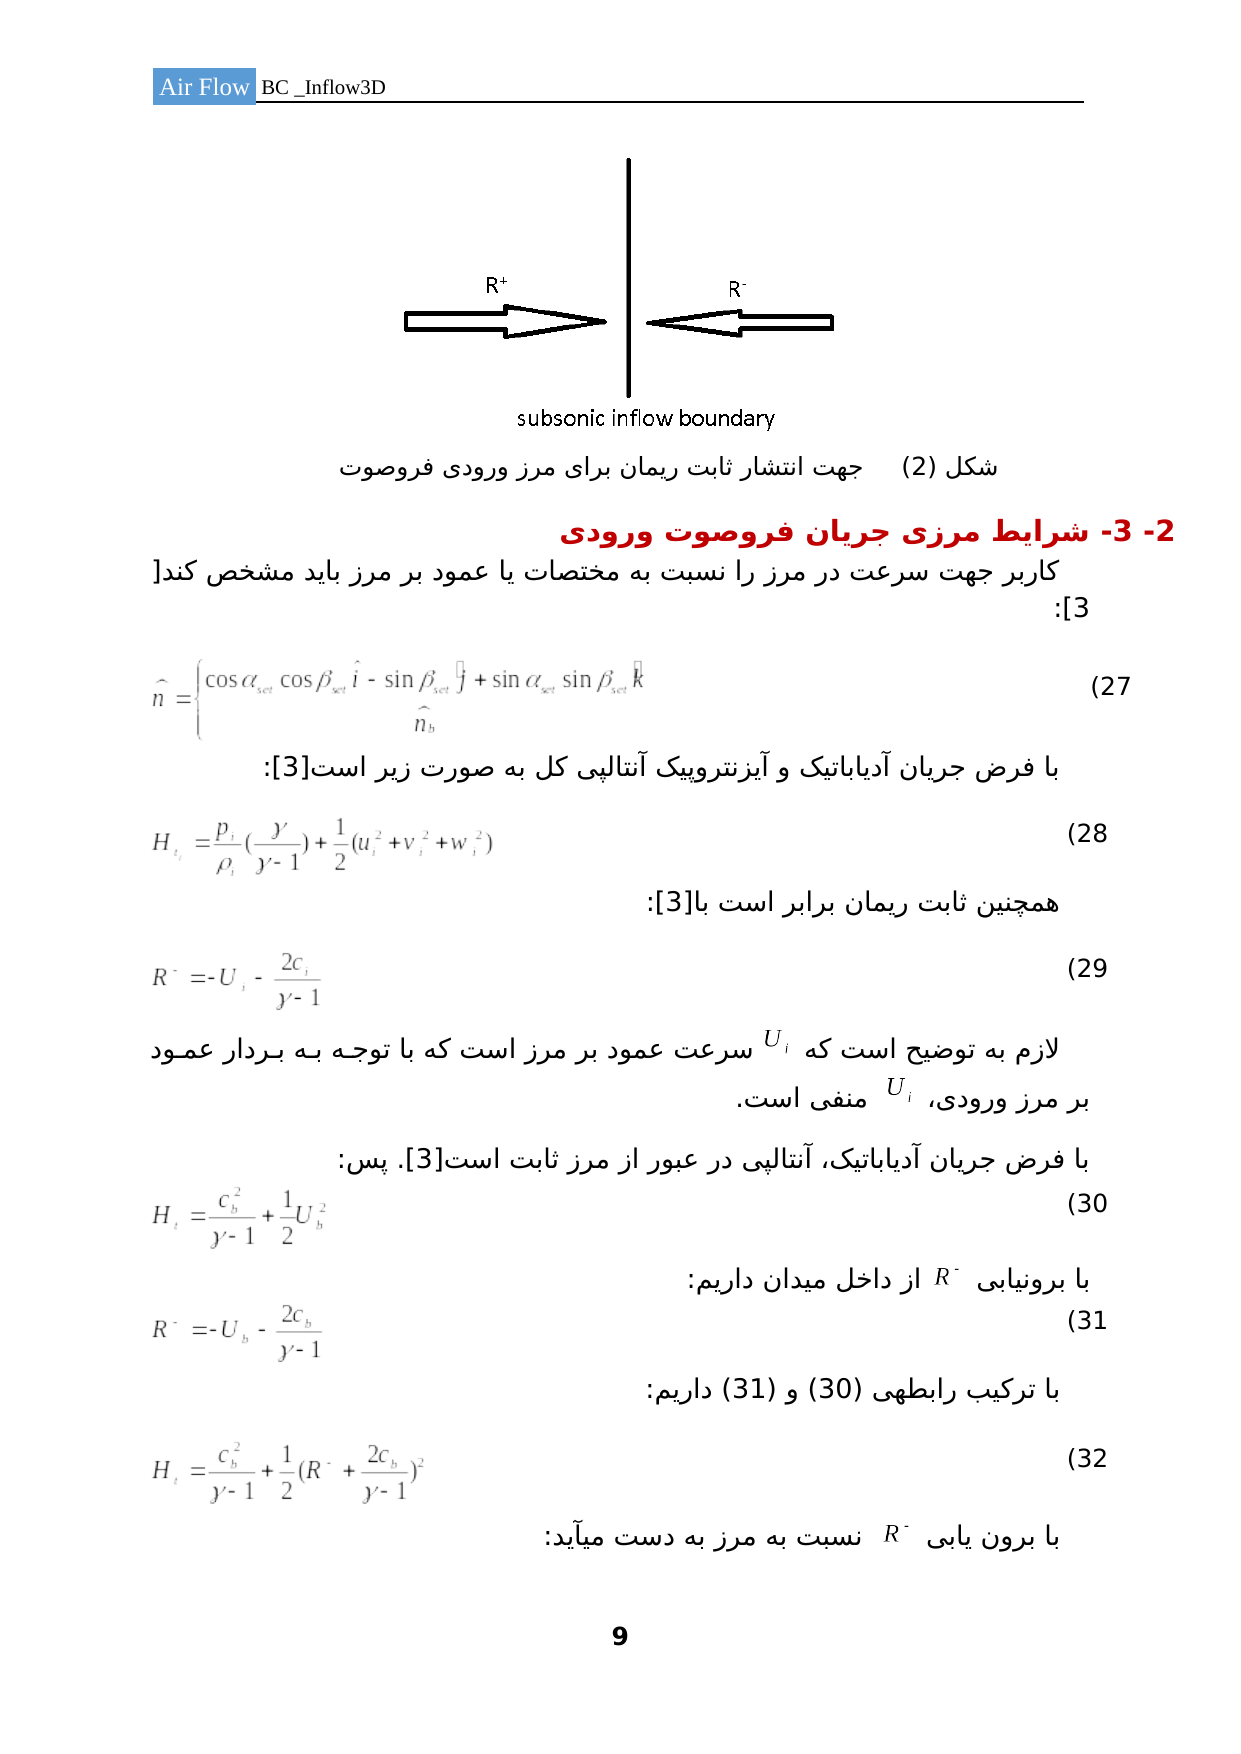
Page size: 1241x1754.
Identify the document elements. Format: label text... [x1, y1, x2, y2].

table_header [139, 1435, 608, 1512]
text با فرض جریان آدیاباتیک و آیزنتروپیک آنتالپی کل به صورت زیر است[3]: [150, 752, 1090, 783]
table_header [139, 653, 665, 749]
table_header [608, 813, 1078, 884]
table_header [608, 1180, 1078, 1257]
text لازم به توضیح است که سرعت عمود بر مرز است که با توجه به بردار عمود بر مرز ورودی، منفی است. [150, 1021, 1090, 1114]
table_header [608, 948, 1078, 1019]
table_header [139, 1300, 608, 1371]
table_header [139, 813, 608, 884]
text کاربر جهت سرعت در مرز را نسبت به مختصات یا عمود بر مرز باید مشخص کند[3]: [150, 556, 1090, 623]
table_header [139, 1180, 608, 1257]
text با برونیابی از داخل میدان داریم: [150, 1257, 1090, 1295]
text با فرض جریان آدیاباتیک، آنتالپی در عبور از مرز ثابت است[3]. پس: [150, 1143, 1090, 1175]
text همچنین ثابت ریمان برابر است با[3]: [150, 886, 1090, 918]
table_header [665, 653, 1101, 749]
text جهت انتشار ثابت ریمان برای مرز ورودی فروصوت [150, 452, 1090, 481]
text با برون یابی نسبت به مرز به دست میآید: [150, 1514, 1090, 1552]
text شرایط مرزی جریان فروصوت ورودی [150, 514, 1090, 548]
picture [395, 150, 845, 446]
table_header [608, 1435, 1078, 1512]
table_header [139, 948, 608, 1019]
table_header [608, 1300, 1078, 1371]
text با ترکیب رابطهی ‏(30) و ‏(31) داریم: [150, 1373, 1090, 1405]
